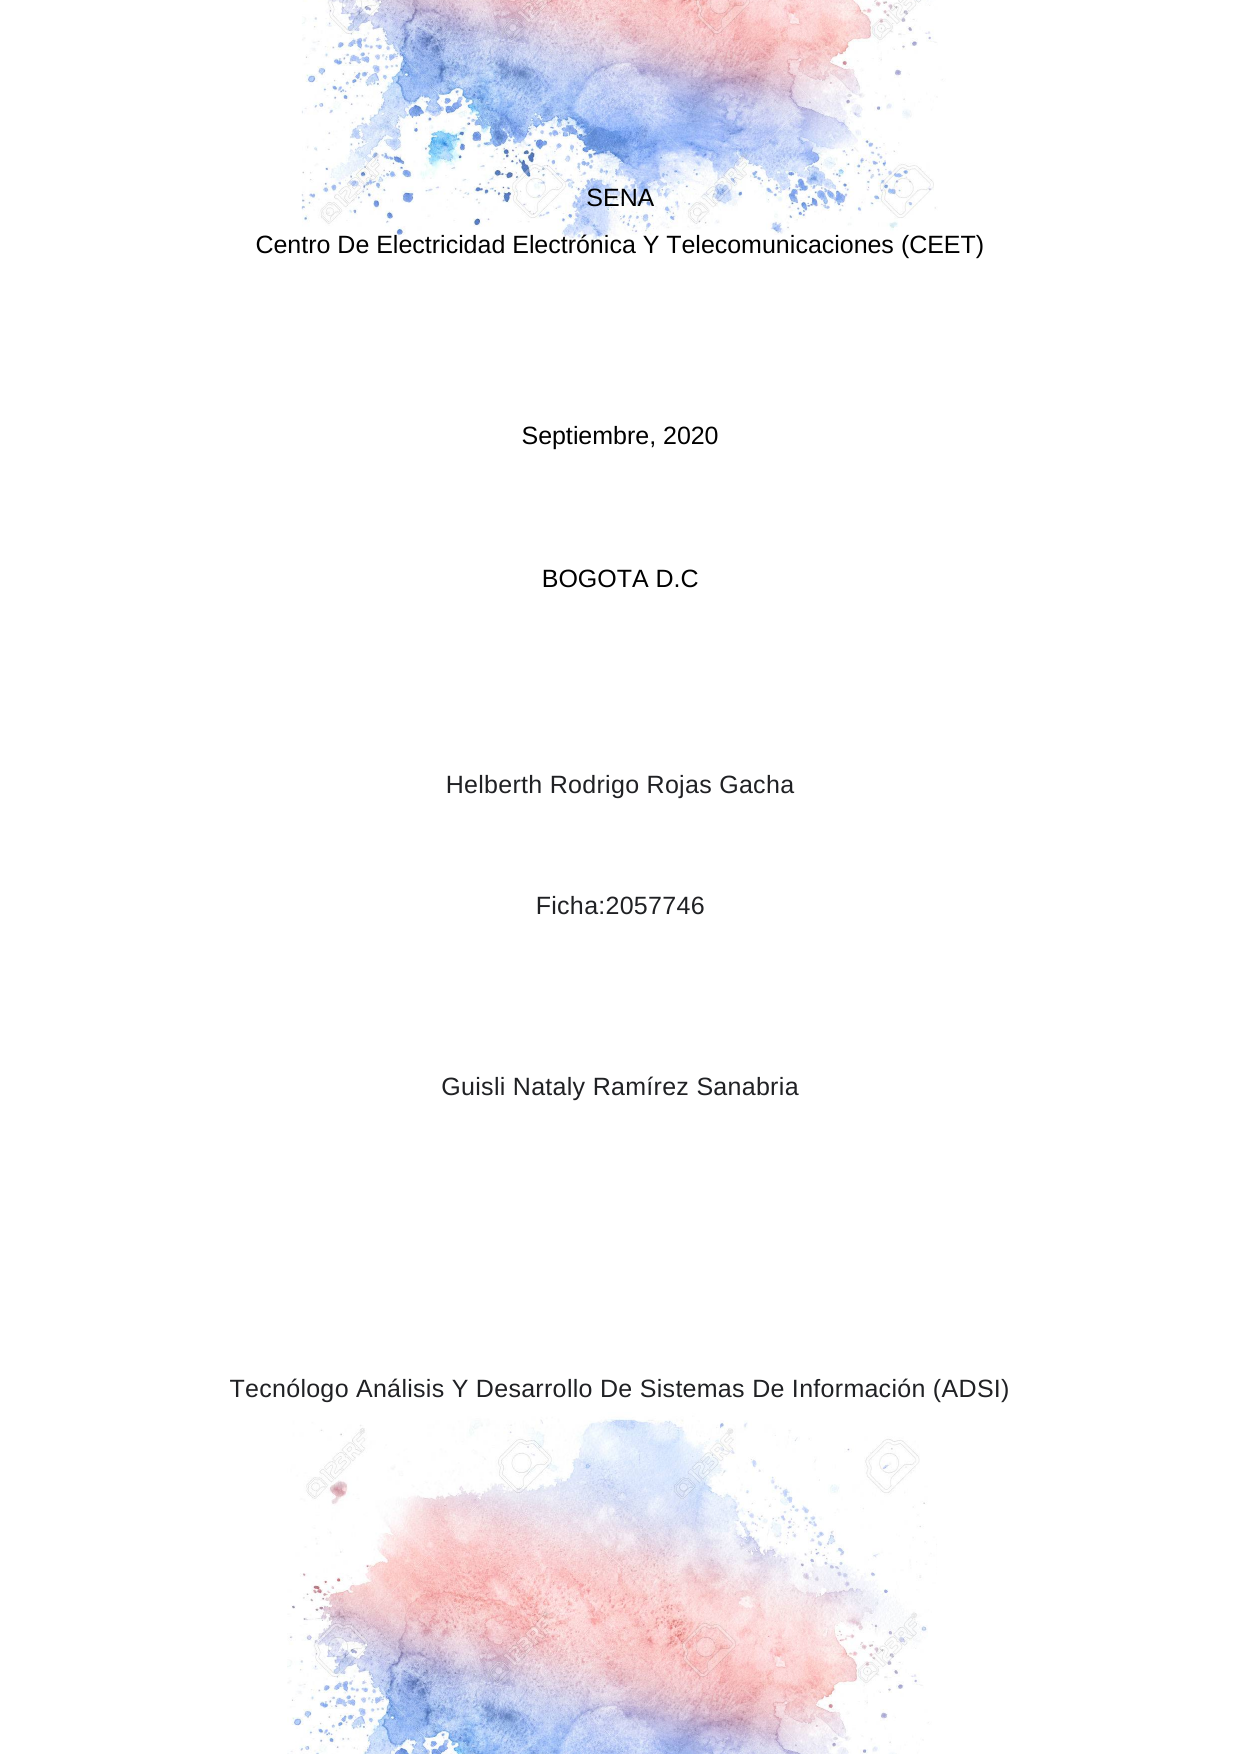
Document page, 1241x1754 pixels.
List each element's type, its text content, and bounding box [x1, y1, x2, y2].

text Ficha:2057746 [177, 889, 1063, 920]
text Guisli Nataly Ramírez Sanabria [177, 1070, 1063, 1101]
picture [301, 212, 952, 231]
text SENA [177, 183, 1063, 212]
text Helberth Rodrigo Rojas Gacha [177, 768, 1063, 799]
text Septiembre, 2020 [177, 421, 1063, 450]
text Centro De Electricidad Electrónica Y Telecomunicaciones (CEET) [177, 231, 1063, 259]
picture [301, 0, 952, 183]
text Tecnólogo Análisis Y Desarrollo De Sistemas De Información (ADSI) [177, 1372, 1063, 1403]
picture [287, 1412, 938, 1754]
text BOGOTA D.C [177, 564, 1063, 593]
